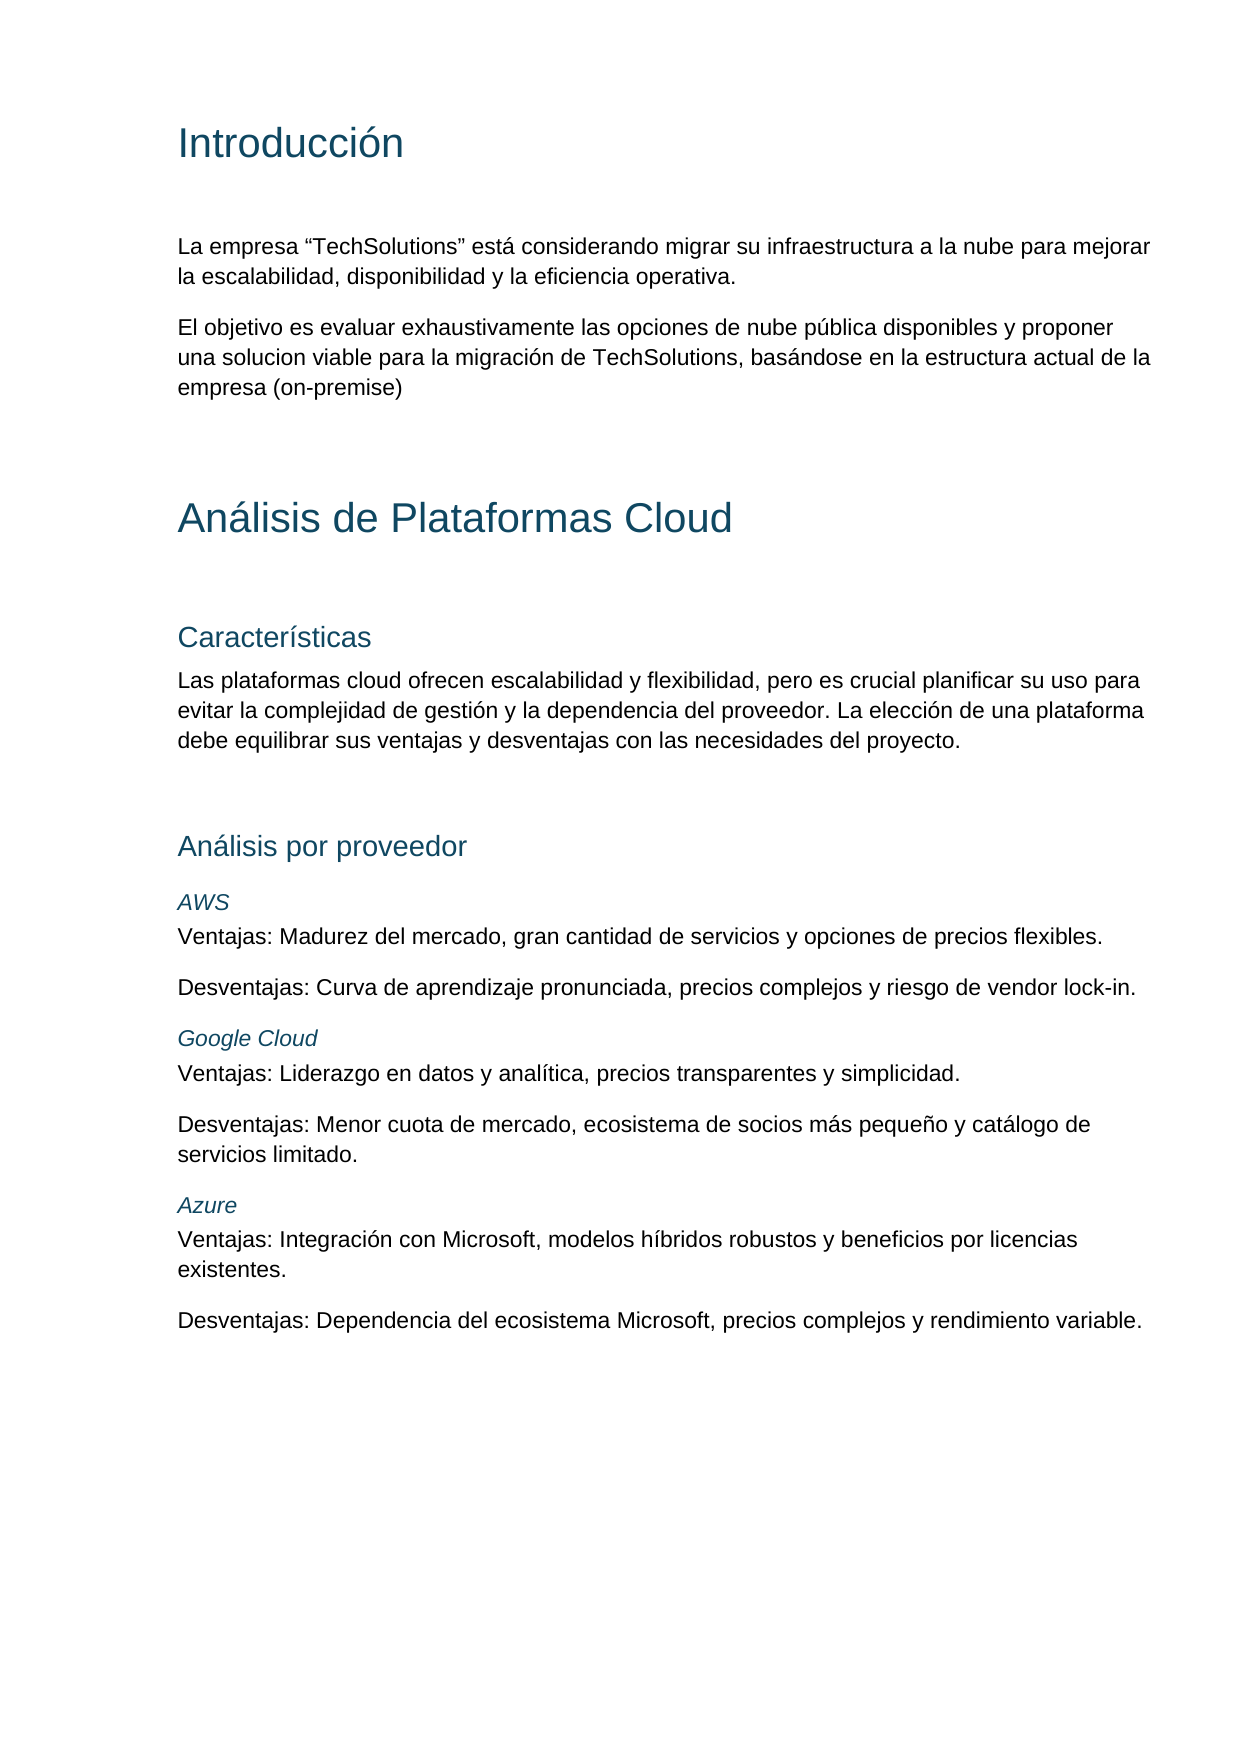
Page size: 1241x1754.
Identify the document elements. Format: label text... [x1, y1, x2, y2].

text Desventajas: Menor cuota de mercado, ecosistema de socios más pequeño y catálogo de servicios limitado. [177, 1111, 1152, 1167]
subtitle Análisis de Plataformas Cloud [177, 493, 1152, 541]
subtitle Azure [177, 1192, 1152, 1218]
text Ventajas: Madurez del mercado, gran cantidad de servicios y opciones de precios flexibles. [177, 923, 1152, 949]
text La empresa “TechSolutions” está considerando migrar su infraestructura a la nube para mejorar la escalabilidad, disponibilidad y la eficiencia operativa. [177, 233, 1152, 289]
text Análisis por proveedor [177, 829, 1152, 863]
text El objetivo es evaluar exhaustivamente las opciones de nube pública disponibles y proponer una solucion viable para la migración de TechSolutions, basándose en la estructura actual de la empresa (on-premise) [177, 314, 1152, 401]
text Las plataformas cloud ofrecen escalabilidad y flexibilidad, pero es crucial planificar su uso para evitar la complejidad de gestión y la dependencia del proveedor. La elección de una plataforma debe equilibrar sus ventajas y desventajas con las necesidades del proyecto. [177, 667, 1152, 754]
subtitle AWS [177, 889, 1152, 915]
text Ventajas: Integración con Microsoft, modelos híbridos robustos y beneficios por licencias existentes. [177, 1226, 1152, 1283]
text Desventajas: Dependencia del ecosistema Microsoft, precios complejos y rendimiento variable. [177, 1307, 1152, 1334]
text Desventajas: Curva de aprendizaje pronunciada, precios complejos y riesgo de vendor lock-in. [177, 974, 1152, 1001]
subtitle Introducción [177, 118, 1152, 166]
subtitle Características [177, 620, 1152, 653]
subtitle Google Cloud [177, 1025, 1152, 1052]
text Ventajas: Liderazgo en datos y analítica, precios transparentes y simplicidad. [177, 1059, 1152, 1086]
